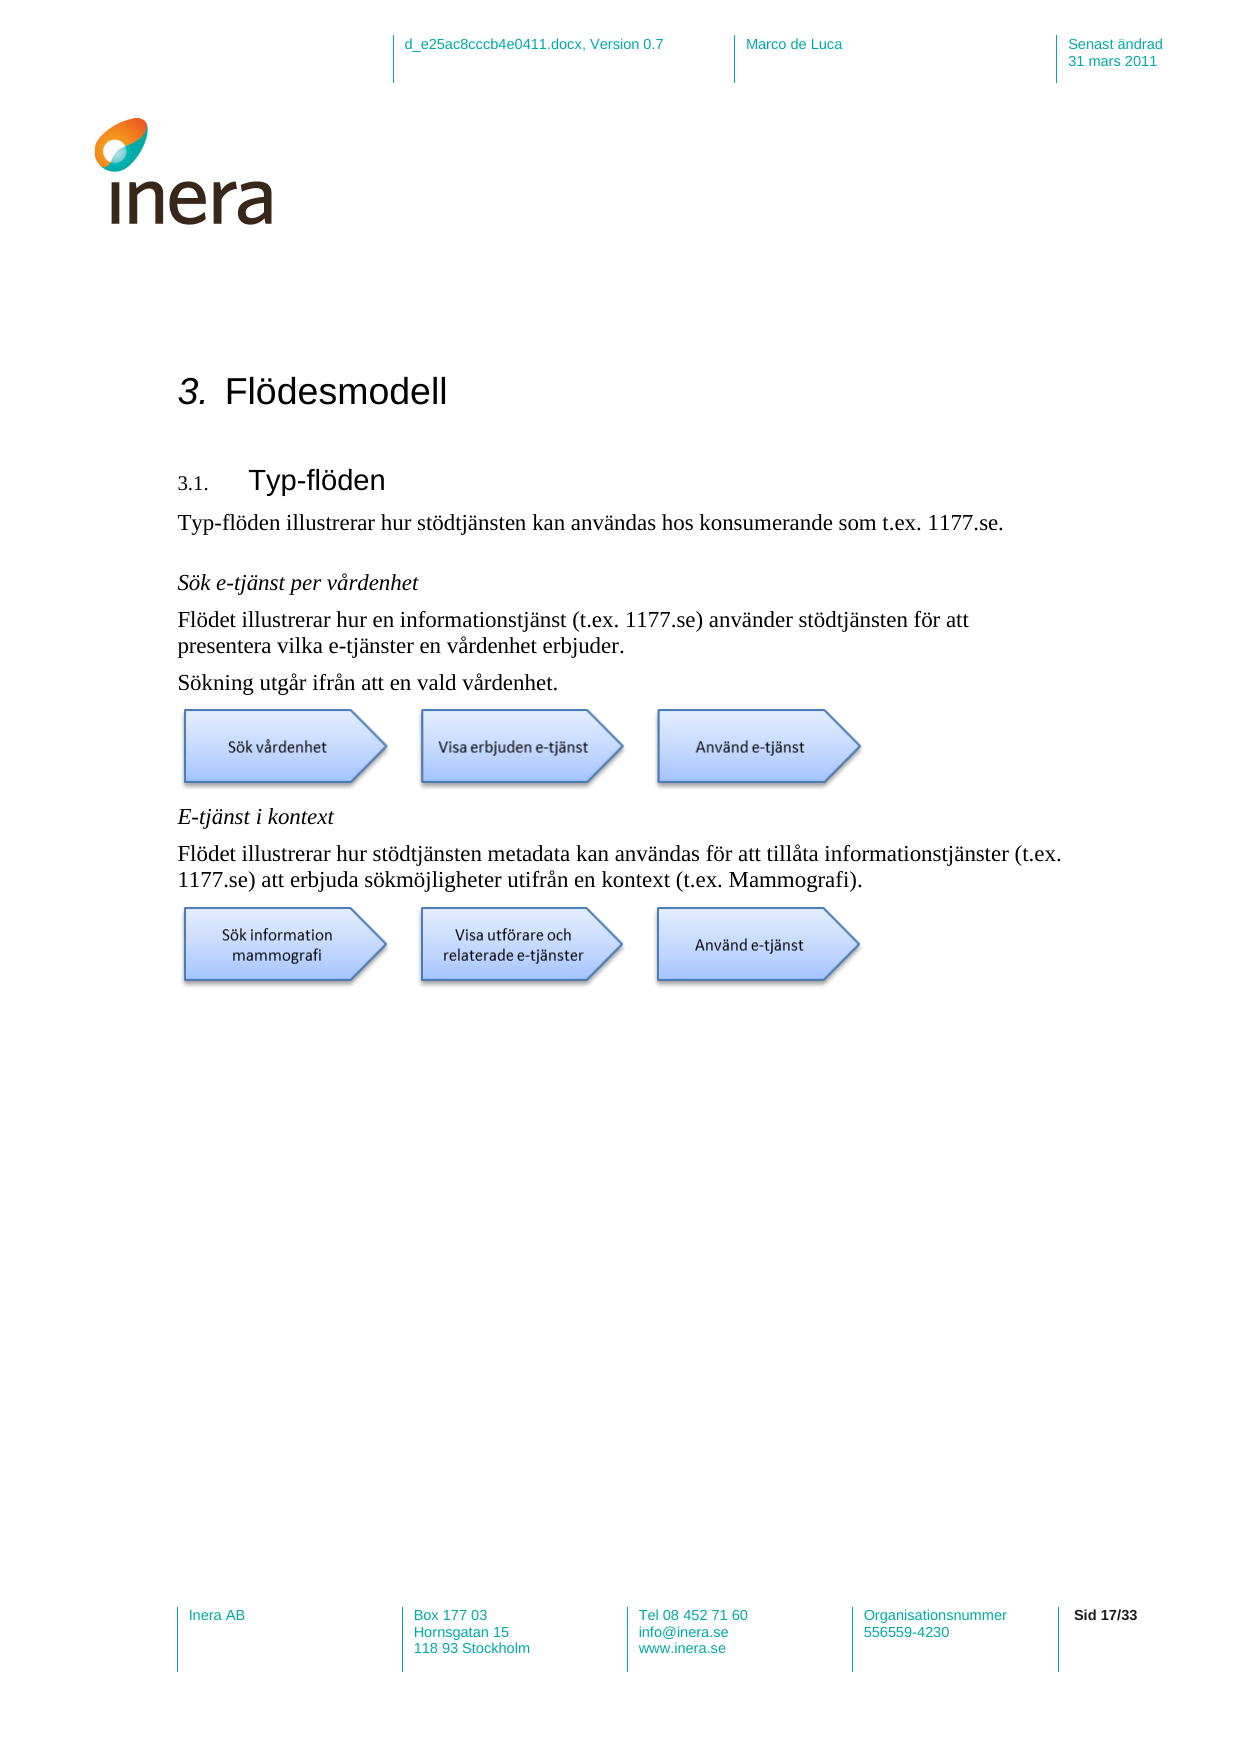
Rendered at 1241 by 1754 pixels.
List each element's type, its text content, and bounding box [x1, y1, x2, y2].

text Sök e-tjänst per vårdenhet [177, 569, 1063, 595]
picture [177, 903, 867, 991]
text E-tjänst i kontext [177, 803, 1063, 830]
text Flödesmodell [177, 369, 1063, 413]
text Typ-flöden [177, 463, 1063, 496]
picture [177, 705, 868, 793]
picture [94, 118, 272, 225]
text Sökning utgår ifrån att en vald vårdenhet. [177, 669, 1063, 695]
text Flödet illustrerar hur en informationstjänst (t.ex. 1177.se) använder stödtjänsten för att presentera vilka e-tjänster en vårdenhet erbjuder. [177, 606, 1063, 658]
text Flödet illustrerar hur stödtjänsten metadata kan användas för att tillåta informationstjänster (t.ex. 1177.se) att erbjuda sökmöjligheter utifrån en kontext (t.ex. Mammografi). [177, 840, 1063, 893]
text Typ-flöden illustrerar hur stödtjänsten kan användas hos konsumerande som t.ex. 1177.se. [177, 509, 1063, 535]
